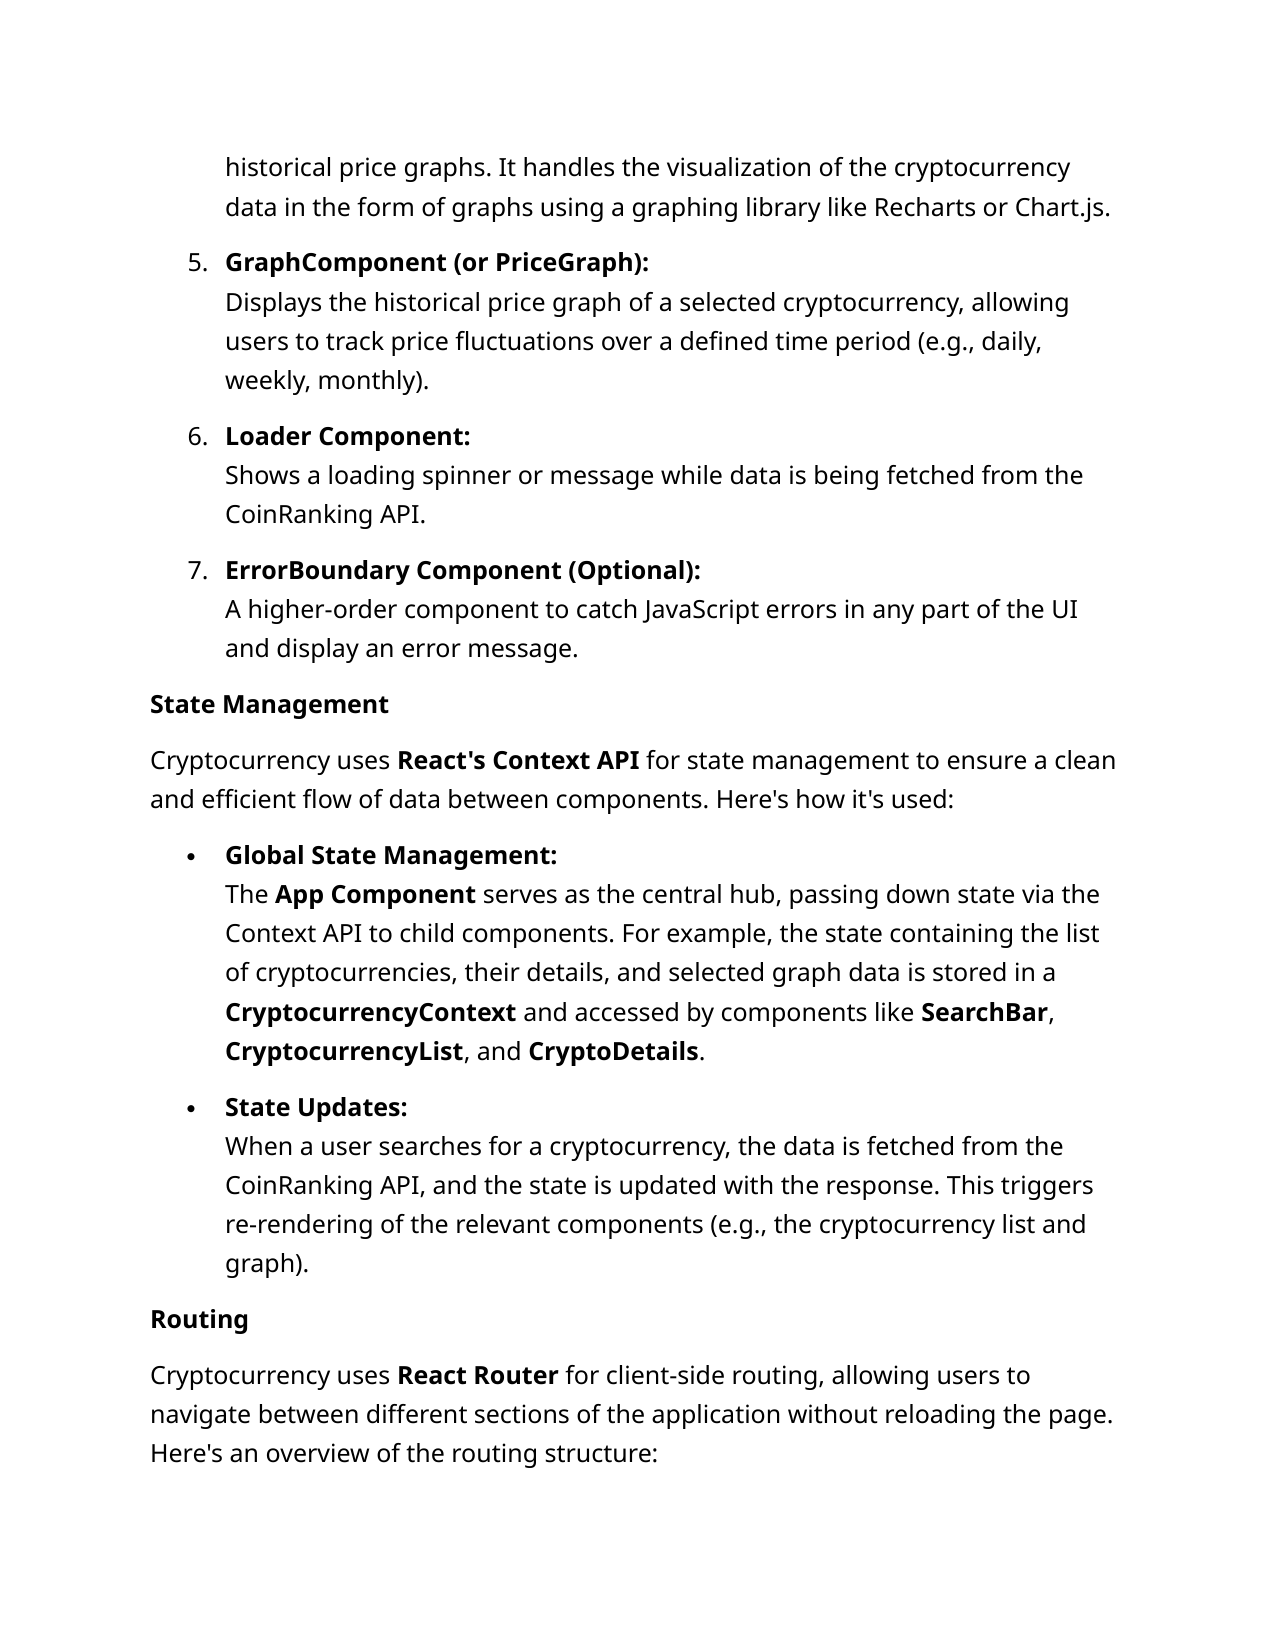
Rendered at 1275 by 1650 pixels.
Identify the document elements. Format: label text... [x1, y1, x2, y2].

list State Updates: When a user searches for a cryptocurrency, the data is fetched from the CoinRanking API, and the state is updated with the response. This triggers re-rendering of the relevant components (e.g., the cryptocurrency list and graph). [187, 1089, 1125, 1280]
list ErrorBoundary Component (Optional): A higher-order component to catch JavaScript errors in any part of the UI and display an error message. [187, 552, 1125, 665]
text Cryptocurrency uses React Router for client-side routing, allowing users to navigate between different sections of the application without reloading the page. Here's an overview of the routing structure: [150, 1357, 1125, 1470]
list Loader Component: Shows a loading spinner or message while data is being fetched from the CoinRanking API. [187, 418, 1125, 531]
list Global State Management: The App Component serves as the central hub, passing down state via the Context API to child components. For example, the state containing the list of cryptocurrencies, their details, and selected graph data is stored in a CryptocurrencyContext and accessed by components like SearchBar, CryptocurrencyList, and CryptoDetails. [187, 837, 1125, 1067]
text Routing [150, 1302, 1125, 1336]
list GraphComponent (or PriceGraph): Displays the historical price graph of a selected cryptocurrency, allowing users to track price fluctuations over a defined time period (e.g., daily, weekly, monthly). [187, 245, 1125, 397]
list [187, 150, 1125, 223]
text State Management [150, 687, 1125, 721]
text Cryptocurrency uses React's Context API for state management to ensure a clean and efficient flow of data between components. Here's how it's used: [150, 742, 1125, 816]
